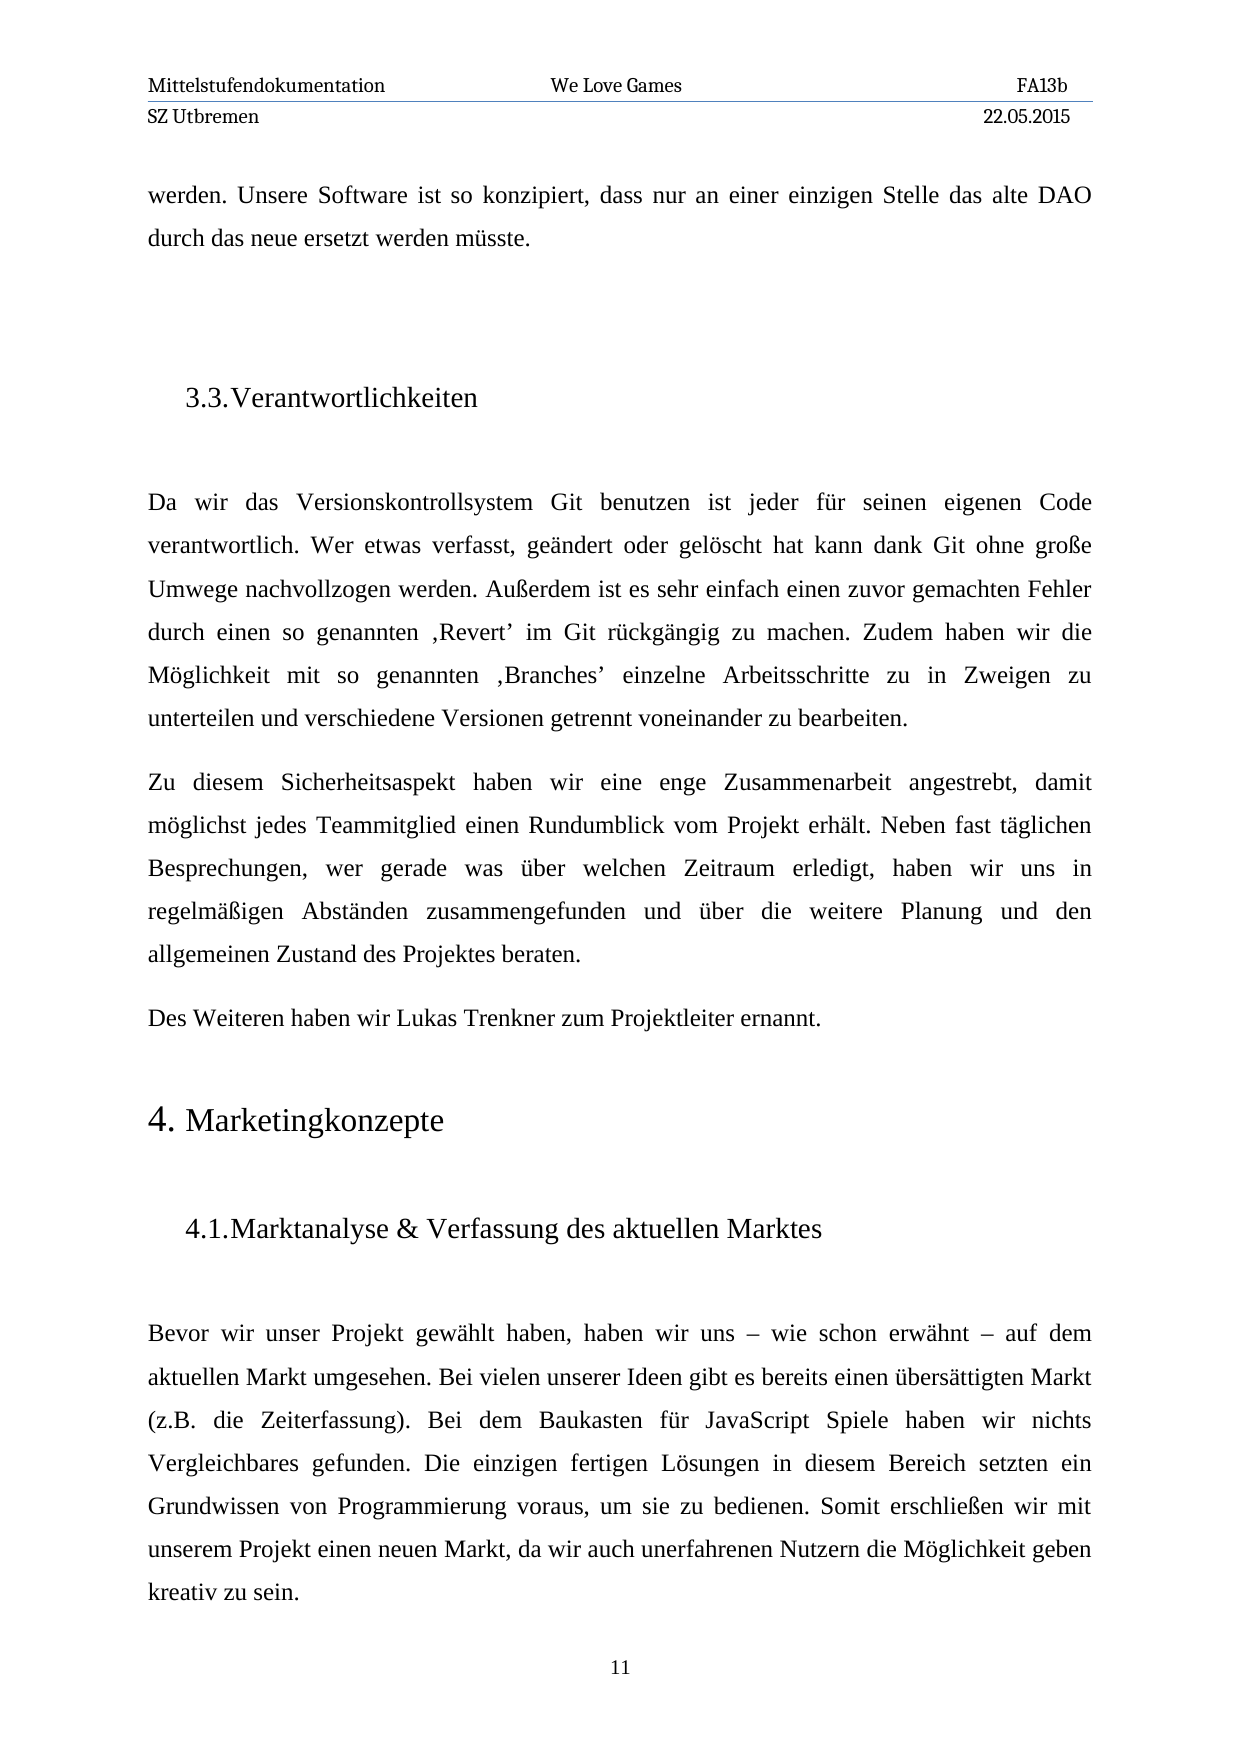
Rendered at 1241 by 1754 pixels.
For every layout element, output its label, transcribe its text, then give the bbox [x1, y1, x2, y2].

subtitle Verantwortlichkeiten [185, 380, 1093, 414]
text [148, 180, 1093, 252]
text Bevor wir unser Projekt gewählt haben, haben wir uns – wie schon erwähnt – auf dem aktuellen Markt umgesehen. Bei vielen unserer Ideen gibt es bereits einen übersättigten Markt (z.B. die Zeiterfassung). Bei dem Baukasten für JavaScript Spiele haben wir nichts Vergleichbares gefunden. Die einzigen fertigen Lösungen in diesem Bereich setzten ein Grundwissen von Programmierung voraus, um sie zu bedienen. Somit erschließen wir mit unserem Projekt einen neuen Markt, da wir auch unerfahrenen Nutzern die Möglichkeit geben kreativ zu sein. [148, 1318, 1093, 1606]
subtitle Marktanalyse & Verfassung des aktuellen Marktes [185, 1211, 1093, 1245]
text Zu diesem Sicherheitsaspekt haben wir eine enge Zusammenarbeit angestrebt, damit möglichst jedes Teammitglied einen Rundumblick vom Projekt erhält. Neben fast täglichen Besprechungen, wer gerade was über welchen Zeitraum erledigt, haben wir uns in regelmäßigen Abständen zusammengefunden und über die weitere Planung und den allgemeinen Zustand des Projektes beraten. [148, 767, 1093, 968]
subtitle Marketingkonzepte [148, 1097, 1093, 1140]
text Da wir das Versionskontrollsystem Git benutzen ist jeder für seinen eigenen Code verantwortlich. Wer etwas verfasst, geändert oder gelöscht hat kann dank Git ohne große Umwege nachvollzogen werden. Außerdem ist es sehr einfach einen zuvor gemachten Fehler durch einen so genannten ‚Revert’ im Git rückgängig zu machen. Zudem haben wir die Möglichkeit mit so genannten ‚Branches’ einzelne Arbeitsschritte zu in Zweigen zu unterteilen und verschiedene Versionen getrennt voneinander zu bearbeiten. [148, 487, 1093, 732]
text Des Weiteren haben wir Lukas Trenkner zum Projektleiter ernannt. [148, 1003, 1093, 1032]
